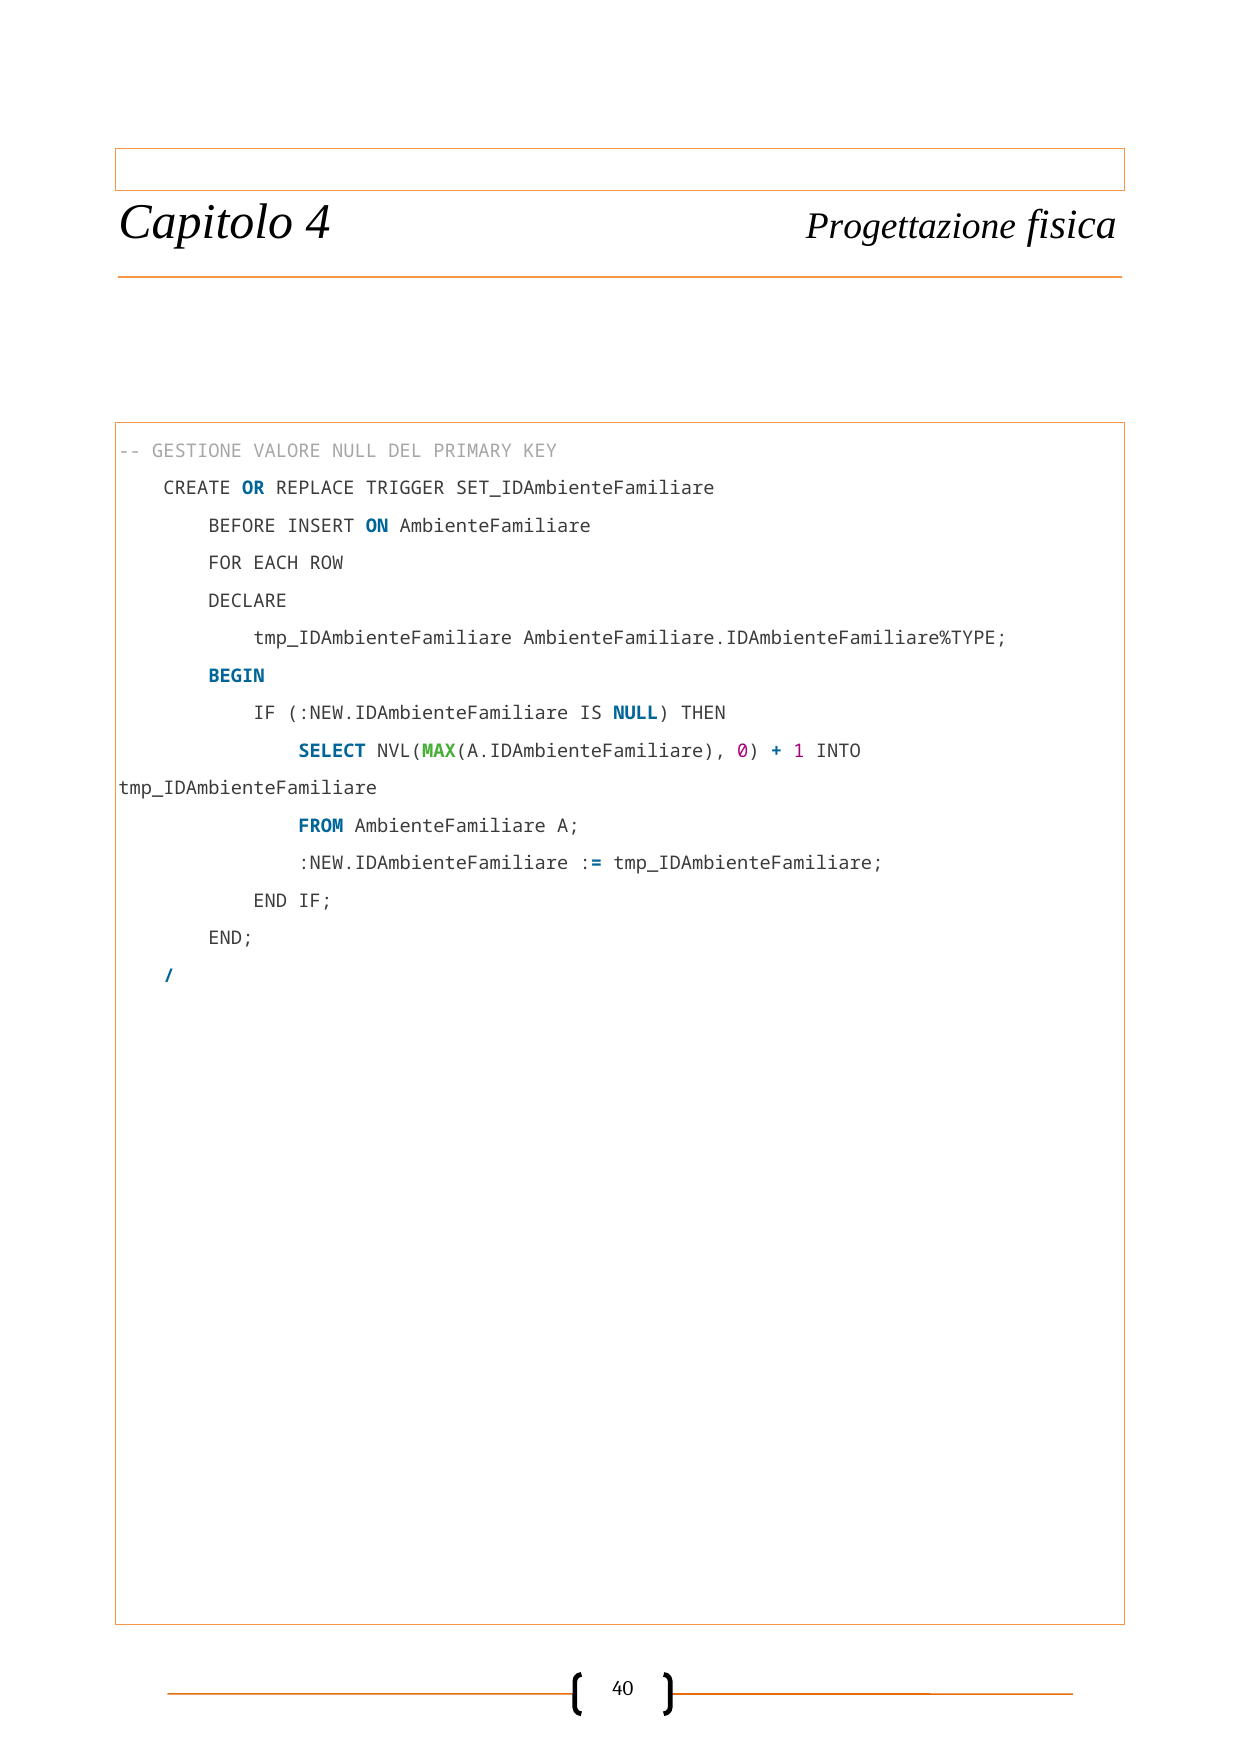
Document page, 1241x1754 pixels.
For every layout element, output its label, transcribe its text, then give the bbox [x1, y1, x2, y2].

text BEGIN [118, 650, 1122, 688]
text Capitolo 4 Progettazione fisica [118, 191, 1122, 249]
text IF (:NEW.IDAmbienteFamiliare IS NULL) THEN [118, 688, 1122, 725]
text SELECT NVL(MAX(A.IDAmbienteFamiliare), 0) + 1 INTO tmp_IDAmbienteFamiliare [118, 725, 1122, 800]
text BEFORE INSERT ON AmbienteFamiliare [118, 500, 1122, 538]
text CREATE OR REPLACE TRIGGER SET_IDAmbienteFamiliare [118, 463, 1122, 500]
text DECLARE [118, 575, 1122, 613]
text FOR EACH ROW [118, 538, 1122, 575]
text tmp_IDAmbienteFamiliare AmbienteFamiliare.IDAmbienteFamiliare%TYPE; [118, 613, 1122, 650]
text :NEW.IDAmbienteFamiliare := tmp_IDAmbienteFamiliare; [118, 838, 1122, 875]
text / [118, 950, 1122, 988]
text END IF; [118, 875, 1122, 913]
text END; [118, 913, 1122, 950]
text -- GESTIONE VALORE NULL DEL PRIMARY KEY [116, 423, 1124, 463]
text FROM AmbienteFamiliare A; [118, 800, 1122, 838]
